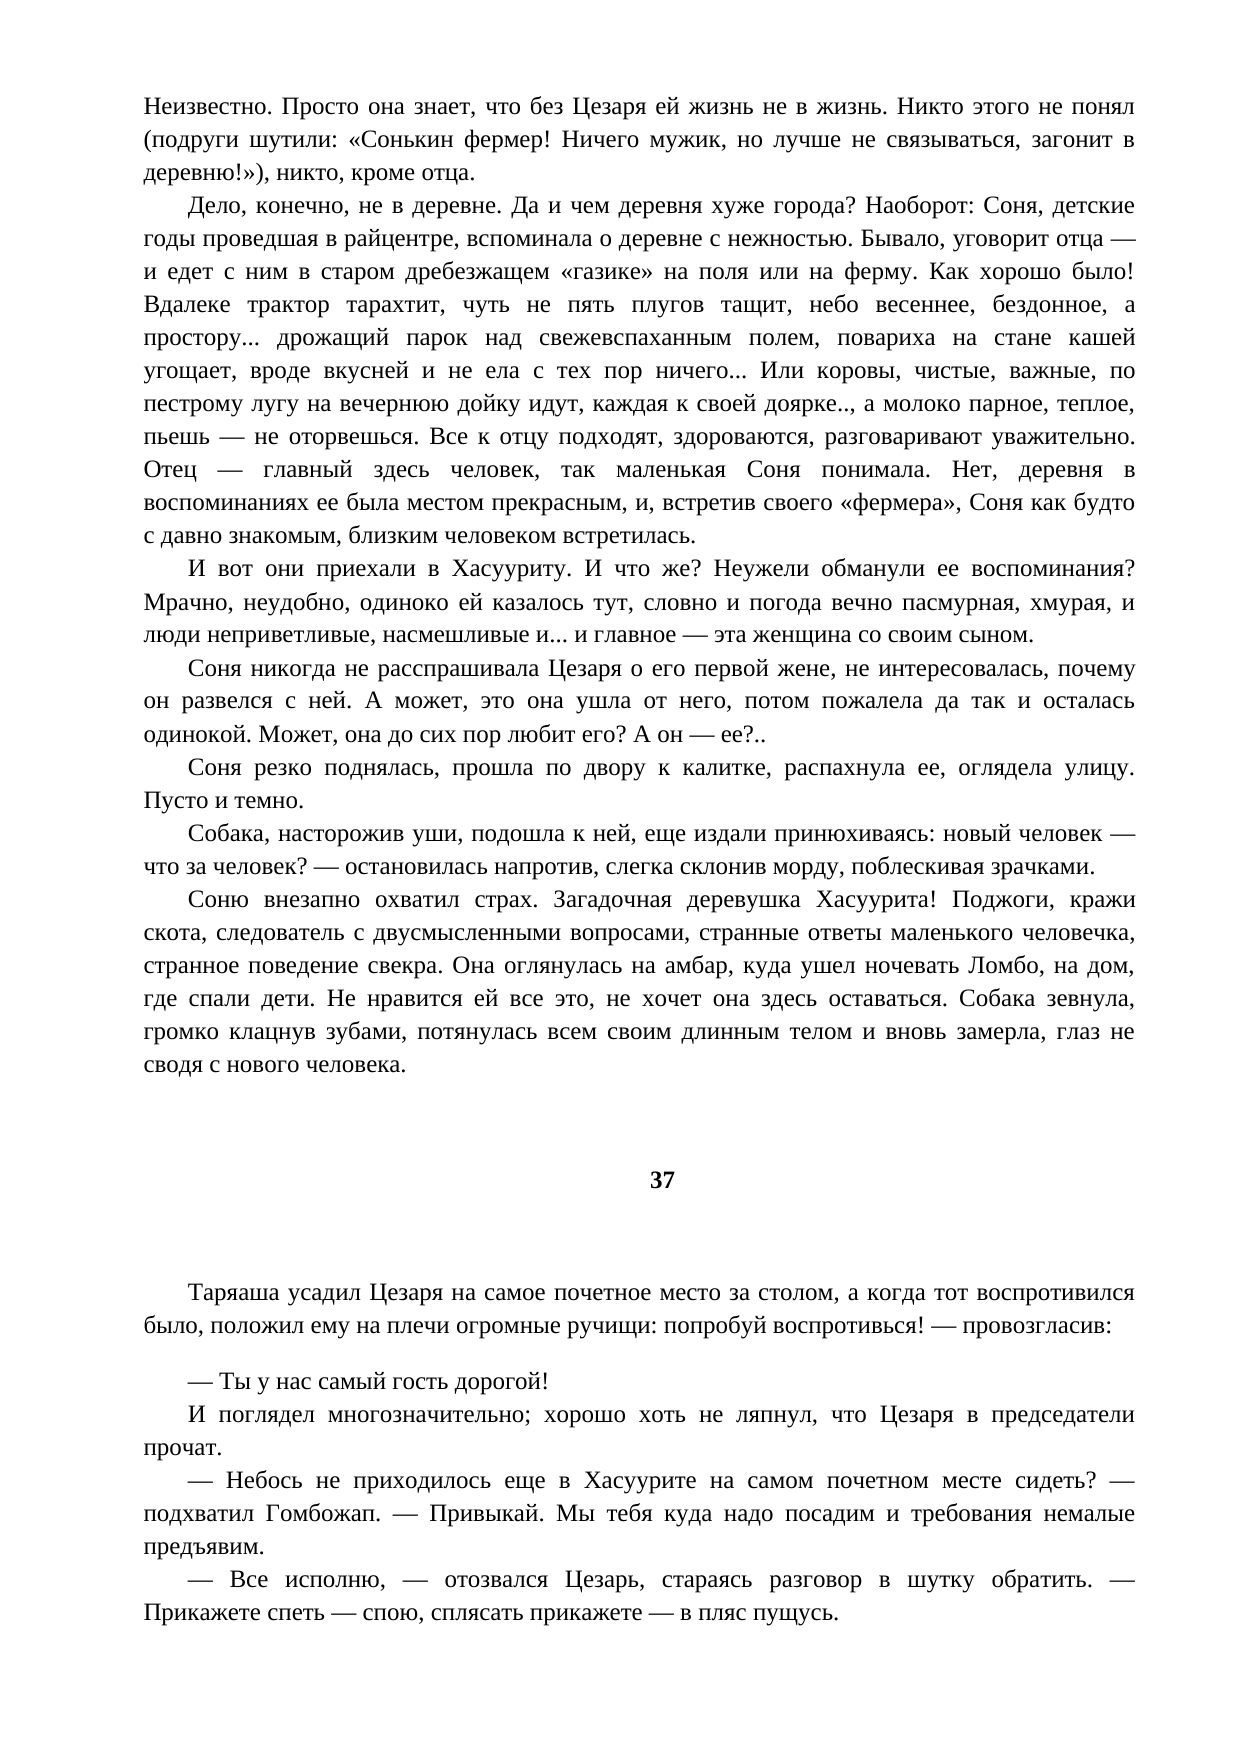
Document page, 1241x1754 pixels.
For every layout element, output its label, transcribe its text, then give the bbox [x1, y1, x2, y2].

text И поглядел многозначительно; хорошо хоть не ляпнул, что Цезаря в председатели прочат. [143, 1399, 1137, 1461]
text 37 [143, 1165, 1137, 1194]
text — Ты у нас самый гость дорогой! [143, 1366, 1137, 1394]
text Собака, насторожив уши, подошла к ней, еще издали принюхиваясь: новый человек — что за человек? — остановилась напротив, слегка склонив морду, поблескивая зрачками. [143, 818, 1137, 879]
text И вот они приехали в Хасууриту. И что же? Неужели обманули ее воспоминания? Мрачно, неудобно, одиноко ей казалось тут, словно и погода вечно пасмурная, хмурая, и люди неприветливые, насмешливые и... и главное — эта женщина со своим сыном. [143, 553, 1137, 648]
text Соня резко поднялась, прошла по двору к калитке, распахнула ее, оглядела улицу. Пусто и темно. [143, 752, 1137, 813]
text Дело, конечно, не в деревне. Да и чем деревня хуже города? Наоборот: Соня, детские годы проведшая в райцентре, вспоминала о деревне с нежностью. Бывало, уговорит отца — и едет с ним в старом дребезжащем «газике» на поля или на ферму. Как хорошо было! Вдалеке трактор тарахтит, чуть не пять плугов тащит, небо весеннее, бездонное, а простору... дрожащий парок над свежевспаханным полем, повариха на стане кашей угощает, вроде вкусней и не ела с тех пор ничего... Или коровы, чистые, важные, по пестрому лугу на вечернюю дойку идут, каждая к своей доярке.., а молоко парное, теплое, пьешь — не оторвешься. Все к отцу подходят, здороваются, разговаривают уважительно. Отец — главный здесь человек, так маленькая Соня понимала. Нет, деревня в воспоминаниях ее была местом прекрасным, и, встретив своего «фермера», Соня как будто с давно знакомым, близким человеком встретилась. [143, 190, 1137, 549]
text Таряаша усадил Цезаря на самое почетное место за столом, а когда тот воспротивился было, положил ему на плечи огромные ручищи: попробуй воспротивься! — провозгласив: [143, 1277, 1137, 1338]
text — Небось не приходилось еще в Хасуурите на самом почетном месте сидеть? — подхватил Гомбожап. — Привыкай. Мы тебя куда надо посадим и требования немалые предъявим. [143, 1465, 1137, 1559]
text Соня никогда не расспрашивала Цезаря о его первой жене, не интересовалась, почему он развелся с ней. А может, это она ушла от него, потом пожалела да так и осталась одинокой. Может, она до сих пор любит его? А он — ее?.. [143, 653, 1137, 747]
text Соню внезапно охватил страх. Загадочная деревушка Хасуурита! Поджоги, кражи скота, следователь с двусмысленными вопросами, странные ответы маленького человечка, странное поведение свекра. Она оглянулась на амбар, куда ушел ночевать Ломбо, на дом, где спали дети. Не нравится ей все это, не хочет она здесь оставаться. Собака зевнула, громко клацнув зубами, потянулась всем своим длинным телом и вновь замерла, глаз не сводя с нового человека. [143, 884, 1137, 1078]
text — Все исполню, — отозвался Цезарь, стараясь разговор в шутку обратить. — Прикажете спеть — спою, сплясать прикажете — в пляс пущусь. [143, 1564, 1137, 1626]
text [143, 91, 1137, 186]
